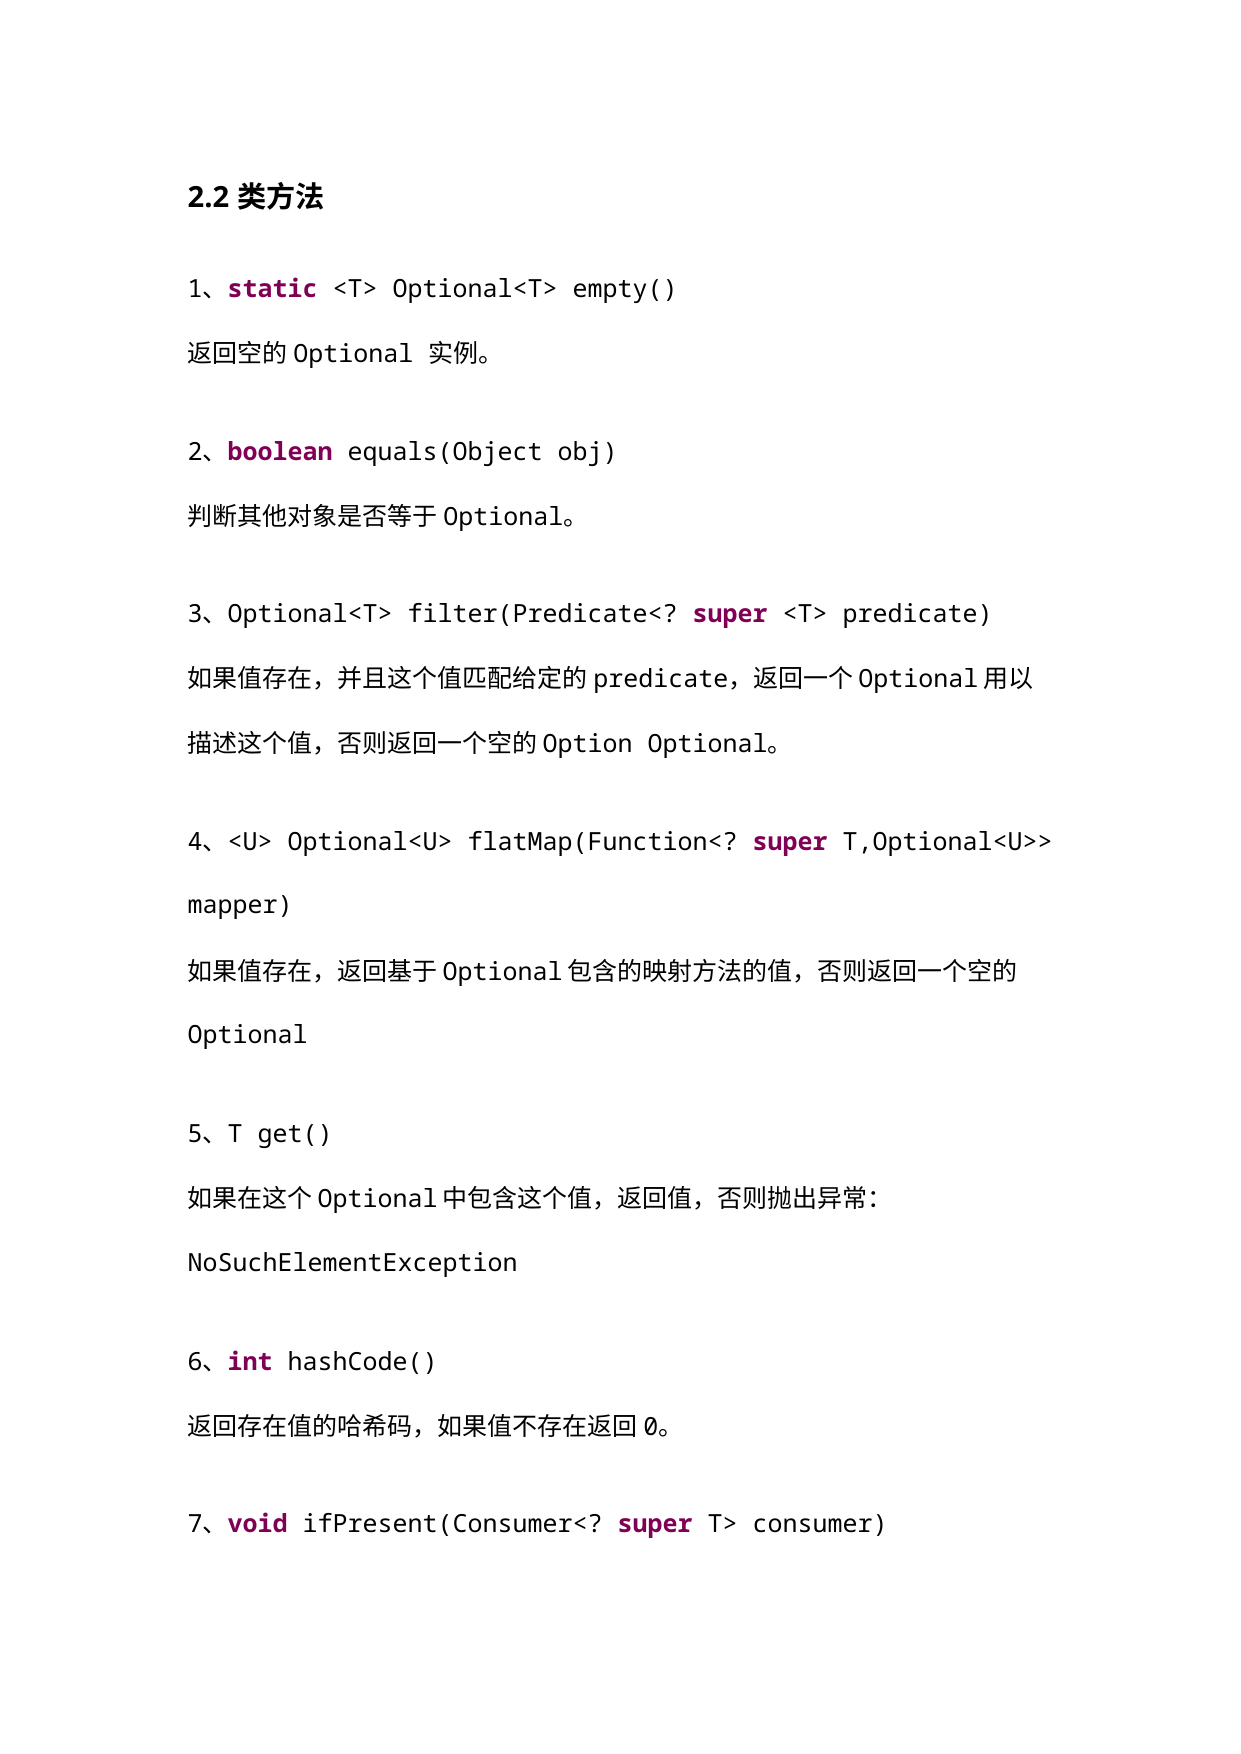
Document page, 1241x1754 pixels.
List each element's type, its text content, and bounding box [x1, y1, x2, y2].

text 2、boolean equals(Object obj) [187, 417, 1053, 482]
text 1、static <T> Optional<T> empty() [187, 254, 1053, 319]
text 如果值存在，返回基于Optional包含的映射方法的值，否则返回一个空的Optional [187, 937, 1053, 1067]
text 如果在这个Optional中包含这个值，返回值，否则抛出异常：NoSuchElementException [187, 1164, 1053, 1294]
text 返回存在值的哈希码，如果值不存在返回 0。 [187, 1392, 1053, 1457]
text 7、void ifPresent(Consumer<? super T> consumer) [187, 1489, 1053, 1554]
text 如果值存在，并且这个值匹配给定的 predicate，返回一个Optional用以描述这个值，否则返回一个空的Option Optional。 [187, 644, 1053, 774]
text 5、T get() [187, 1099, 1053, 1164]
text 返回空的 Optional 实例。 [187, 319, 1053, 384]
text 4、<U> Optional<U> flatMap(Function<? super T,Optional<U>> mapper) [187, 807, 1053, 937]
text 判断其他对象是否等于 Optional。 [187, 482, 1053, 547]
subtitle 2.2 类方法 [187, 162, 1053, 227]
text 6、int hashCode() [187, 1327, 1053, 1392]
text 3、Optional<T> filter(Predicate<? super <T> predicate) [187, 579, 1053, 644]
